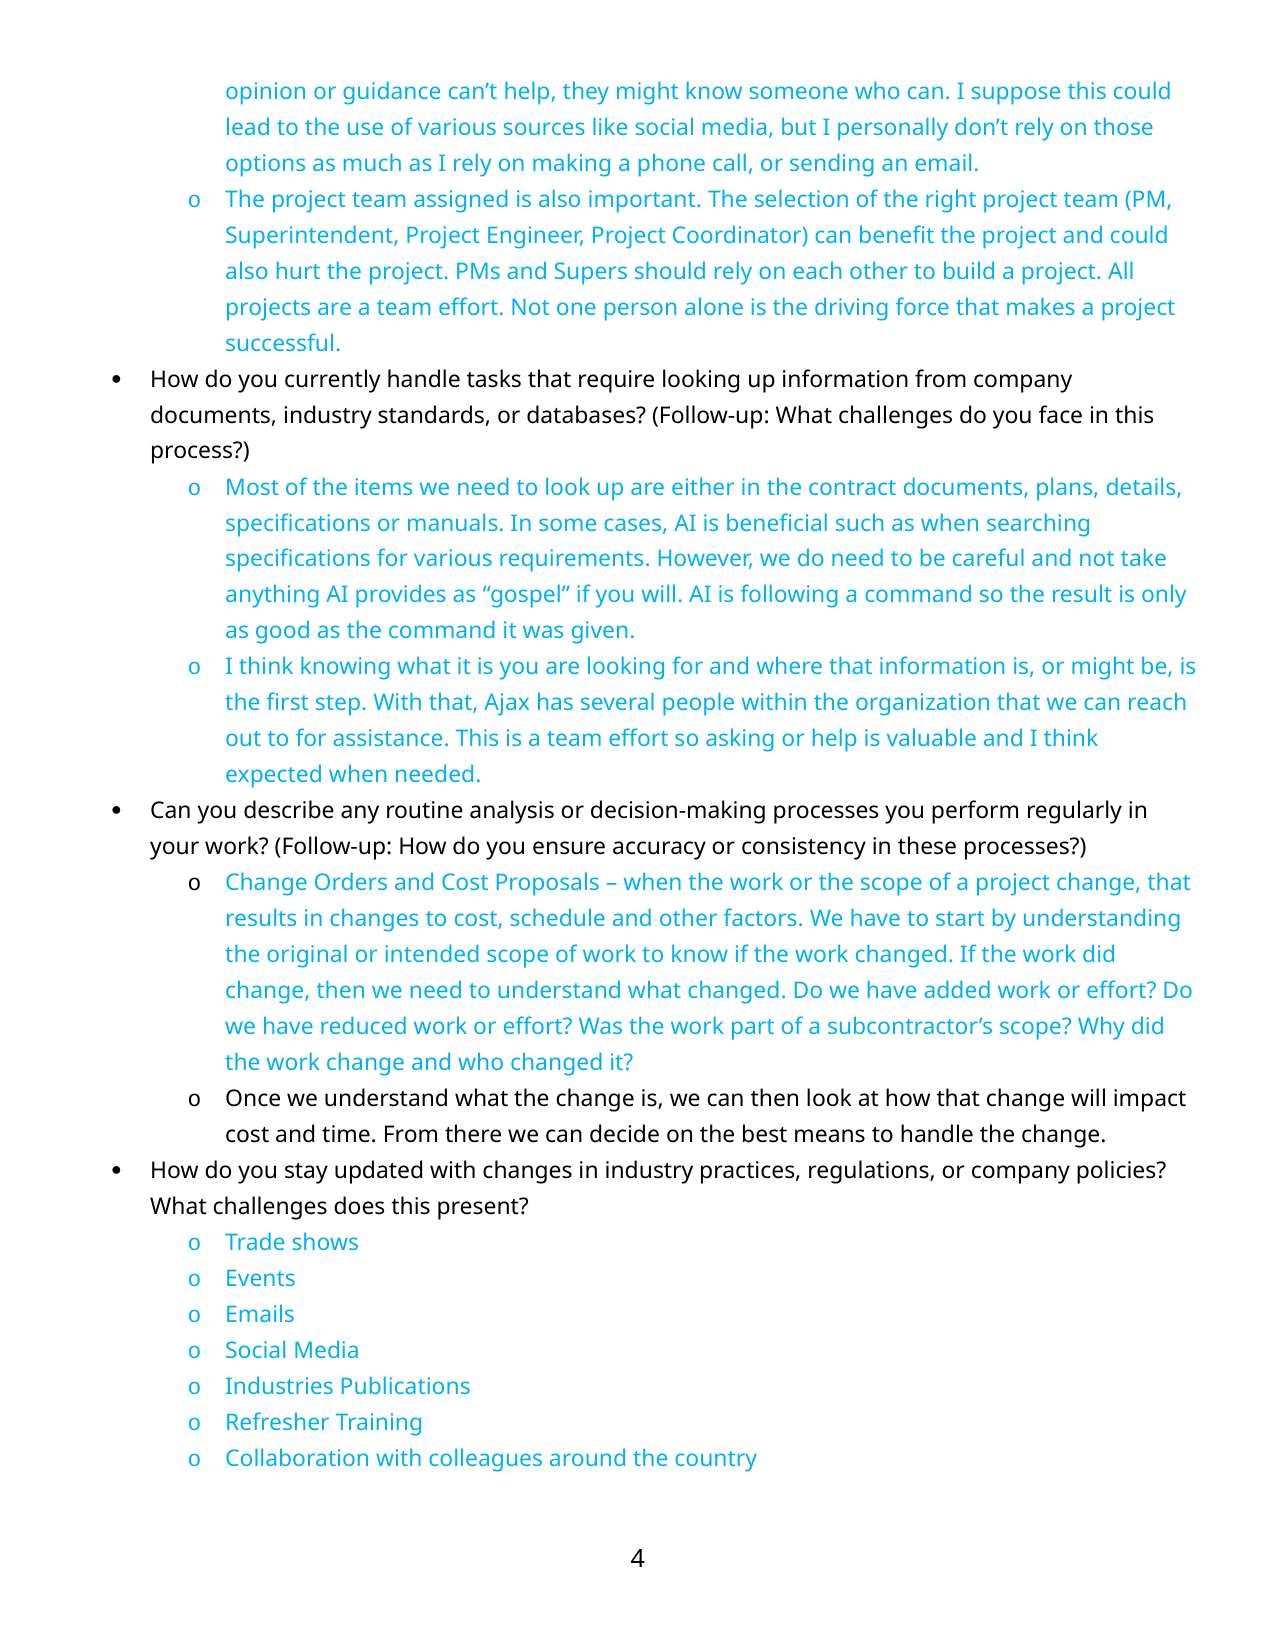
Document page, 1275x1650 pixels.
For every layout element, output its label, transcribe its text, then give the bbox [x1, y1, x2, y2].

list Events [187, 1262, 1200, 1293]
list Trade shows [187, 1226, 1200, 1257]
list Social Media [187, 1334, 1200, 1365]
list Emails [187, 1298, 1200, 1329]
list Most of the items we need to look up are either in the contract documents, plans, details, specifications or manuals. In some cases, AI is beneficial such as when searching specifications for various requirements. However, we do need to be careful and not take anything AI provides as “gospel” if you will. AI is following a command so the result is only as good as the command it was given. [187, 470, 1200, 646]
list The project team assigned is also important. The selection of the right project team (PM, Superintendent, Project Engineer, Project Coordinator) can benefit the project and could also hurt the project. PMs and Supers should rely on each other to build a project. All projects are a team effort. Not one person alone is the driving force that makes a project successful. [187, 183, 1200, 358]
list Once we understand what the change is, we can then look at how that change will impact cost and time. From there we can decide on the best means to handle the change. [187, 1082, 1200, 1149]
list Change Orders and Cost Proposals – when the work or the scope of a project change, that results in changes to cost, schedule and other factors. We have to start by understanding the original or intended scope of work to know if the work changed. If the work did change, then we need to understand what changed. Do we have added work or effort? Do we have reduced work or effort? Was the work part of a subcontractor’s scope? Why did the work change and who changed it? [187, 866, 1200, 1077]
list I think knowing what it is you are looking for and where that information is, or might be, is the first step. With that, Ajax has several people within the organization that we can reach out to for assistance. This is a team effort so asking or help is valuable and I think expected when needed. [187, 650, 1200, 789]
list How do you stay updated with changes in industry practices, regulations, or company policies? What challenges does this present? [112, 1154, 1200, 1221]
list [187, 75, 1200, 178]
list Collaboration with colleagues around the country [187, 1442, 1200, 1473]
list Refresher Training [187, 1406, 1200, 1437]
list Industries Publications [187, 1370, 1200, 1401]
list How do you currently handle tasks that require looking up information from company documents, industry standards, or databases? (Follow-up: What challenges do you face in this process?) [112, 363, 1200, 466]
list Can you describe any routine analysis or decision-making processes you perform regularly in your work? (Follow-up: How do you ensure accuracy or consistency in these processes?) [112, 794, 1200, 861]
